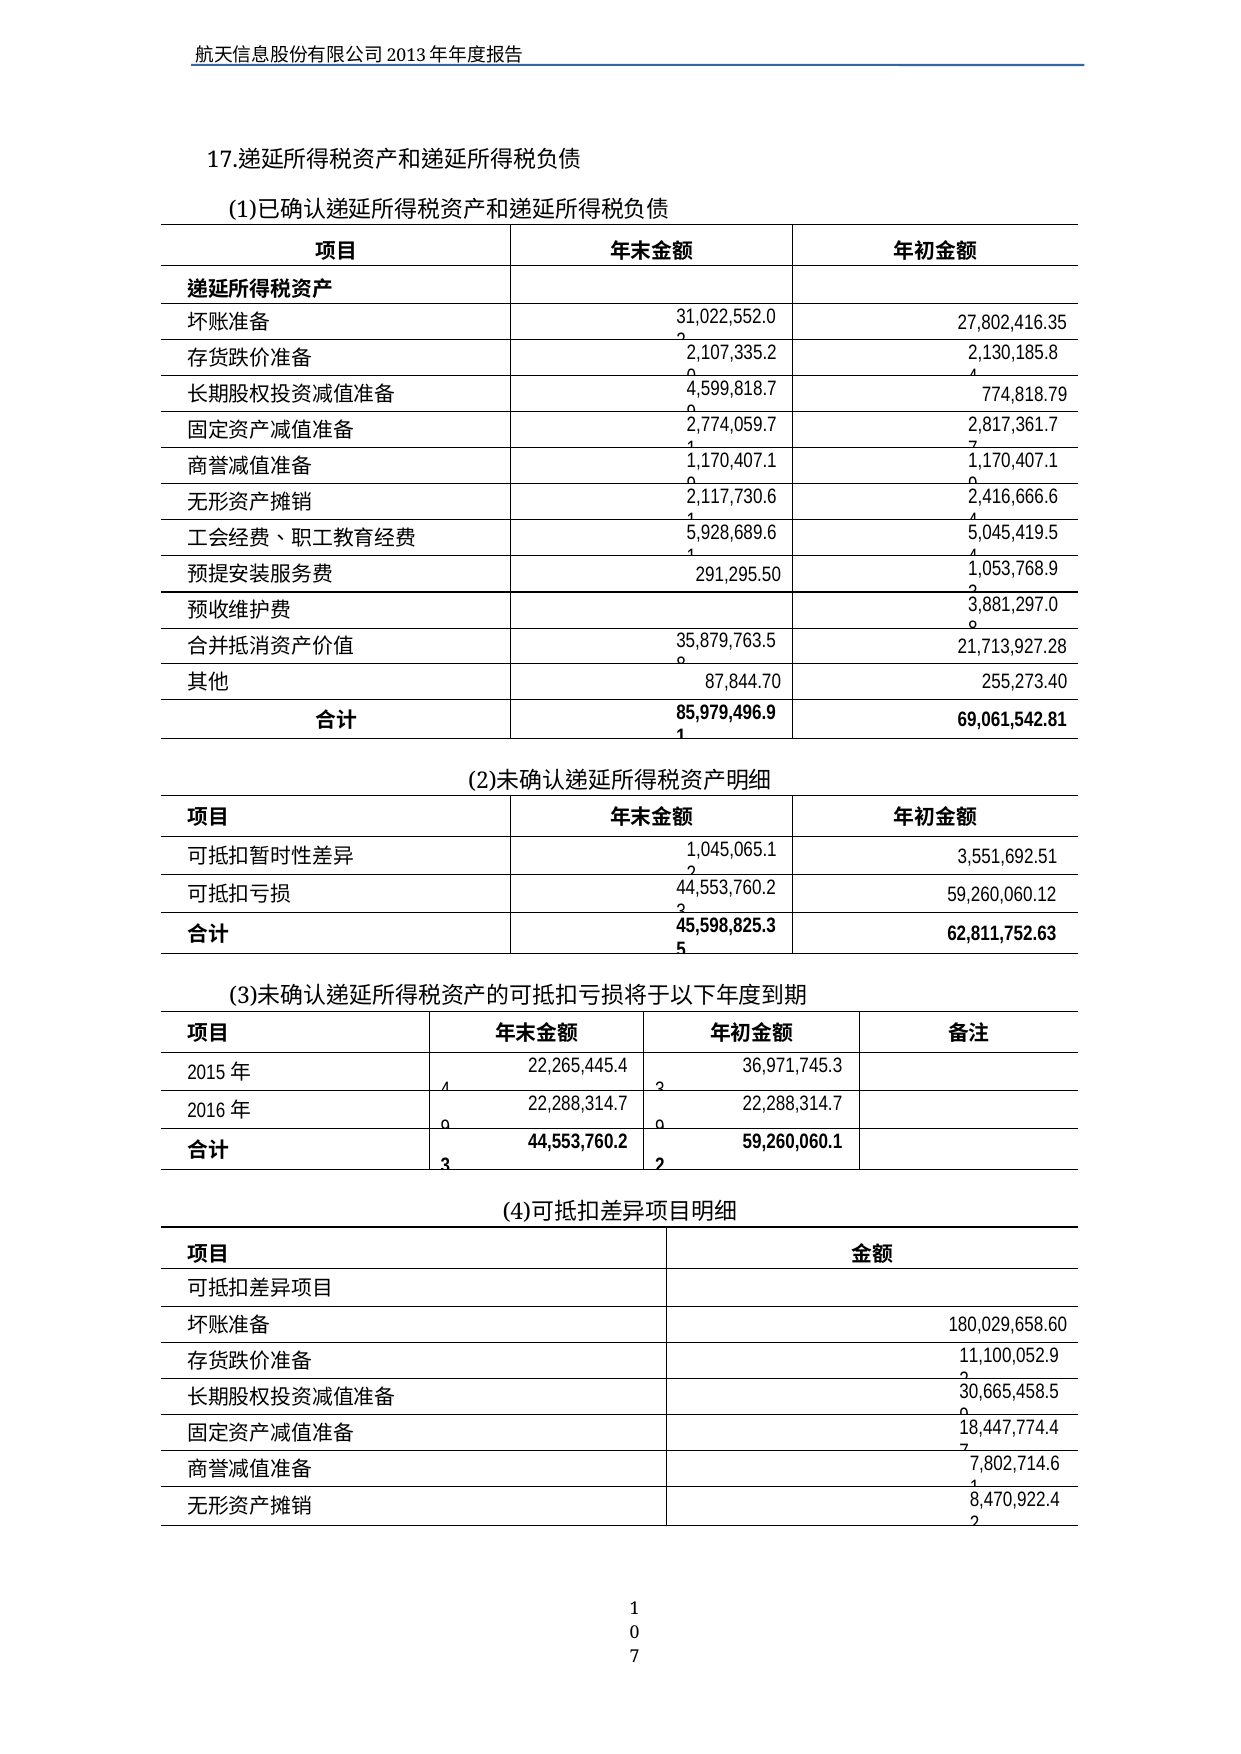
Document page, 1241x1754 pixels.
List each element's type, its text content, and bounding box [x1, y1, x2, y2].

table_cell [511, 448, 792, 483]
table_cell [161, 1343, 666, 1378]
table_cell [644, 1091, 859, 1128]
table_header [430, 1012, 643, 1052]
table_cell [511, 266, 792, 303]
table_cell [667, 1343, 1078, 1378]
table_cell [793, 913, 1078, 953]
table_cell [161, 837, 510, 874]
text (2)未确认递延所得税资产明细 [150, 764, 1089, 795]
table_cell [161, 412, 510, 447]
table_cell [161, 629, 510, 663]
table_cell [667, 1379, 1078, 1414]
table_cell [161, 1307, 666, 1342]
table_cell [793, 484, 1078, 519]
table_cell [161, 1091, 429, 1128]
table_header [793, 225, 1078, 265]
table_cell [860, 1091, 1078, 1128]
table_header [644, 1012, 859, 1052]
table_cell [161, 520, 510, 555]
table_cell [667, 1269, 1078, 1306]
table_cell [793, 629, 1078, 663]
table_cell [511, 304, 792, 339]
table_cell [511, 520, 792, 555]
text (4)可抵扣差异项目明细 [150, 1195, 1089, 1226]
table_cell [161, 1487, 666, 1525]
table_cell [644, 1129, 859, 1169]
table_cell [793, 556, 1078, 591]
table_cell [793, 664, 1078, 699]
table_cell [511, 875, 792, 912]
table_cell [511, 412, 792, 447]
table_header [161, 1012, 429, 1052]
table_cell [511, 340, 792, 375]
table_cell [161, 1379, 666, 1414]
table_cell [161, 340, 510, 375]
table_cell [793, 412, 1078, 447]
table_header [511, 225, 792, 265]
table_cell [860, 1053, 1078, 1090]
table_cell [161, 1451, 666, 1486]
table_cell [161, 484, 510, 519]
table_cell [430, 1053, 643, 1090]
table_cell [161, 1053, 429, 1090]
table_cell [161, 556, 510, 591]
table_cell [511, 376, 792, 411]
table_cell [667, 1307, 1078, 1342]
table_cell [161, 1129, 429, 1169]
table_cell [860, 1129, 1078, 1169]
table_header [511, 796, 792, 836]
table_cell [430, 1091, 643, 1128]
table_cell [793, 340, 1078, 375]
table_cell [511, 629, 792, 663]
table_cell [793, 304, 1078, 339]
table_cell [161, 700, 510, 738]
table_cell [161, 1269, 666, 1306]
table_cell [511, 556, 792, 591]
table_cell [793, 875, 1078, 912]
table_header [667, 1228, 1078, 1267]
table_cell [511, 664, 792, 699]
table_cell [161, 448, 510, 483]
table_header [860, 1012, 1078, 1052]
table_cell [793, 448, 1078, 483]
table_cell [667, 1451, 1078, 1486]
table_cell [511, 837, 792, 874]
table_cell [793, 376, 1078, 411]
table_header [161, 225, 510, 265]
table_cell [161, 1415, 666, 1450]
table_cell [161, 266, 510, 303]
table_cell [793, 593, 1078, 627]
text 17.递延所得税资产和递延所得税负债 [150, 143, 1089, 174]
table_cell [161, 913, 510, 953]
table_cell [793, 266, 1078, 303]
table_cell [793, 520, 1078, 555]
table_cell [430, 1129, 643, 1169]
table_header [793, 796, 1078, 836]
text (3)未确认递延所得税资产的可抵扣亏损将于以下年度到期 [229, 979, 1089, 1011]
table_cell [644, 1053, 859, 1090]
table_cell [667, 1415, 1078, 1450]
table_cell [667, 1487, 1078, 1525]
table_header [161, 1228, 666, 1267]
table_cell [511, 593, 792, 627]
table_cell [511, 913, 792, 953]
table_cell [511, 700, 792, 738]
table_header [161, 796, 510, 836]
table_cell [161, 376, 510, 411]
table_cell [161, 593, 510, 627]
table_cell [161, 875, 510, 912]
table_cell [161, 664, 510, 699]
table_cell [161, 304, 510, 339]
text (1)已确认递延所得税资产和递延所得税负债 [228, 193, 1089, 224]
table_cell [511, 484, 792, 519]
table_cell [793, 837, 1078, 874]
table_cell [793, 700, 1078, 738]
